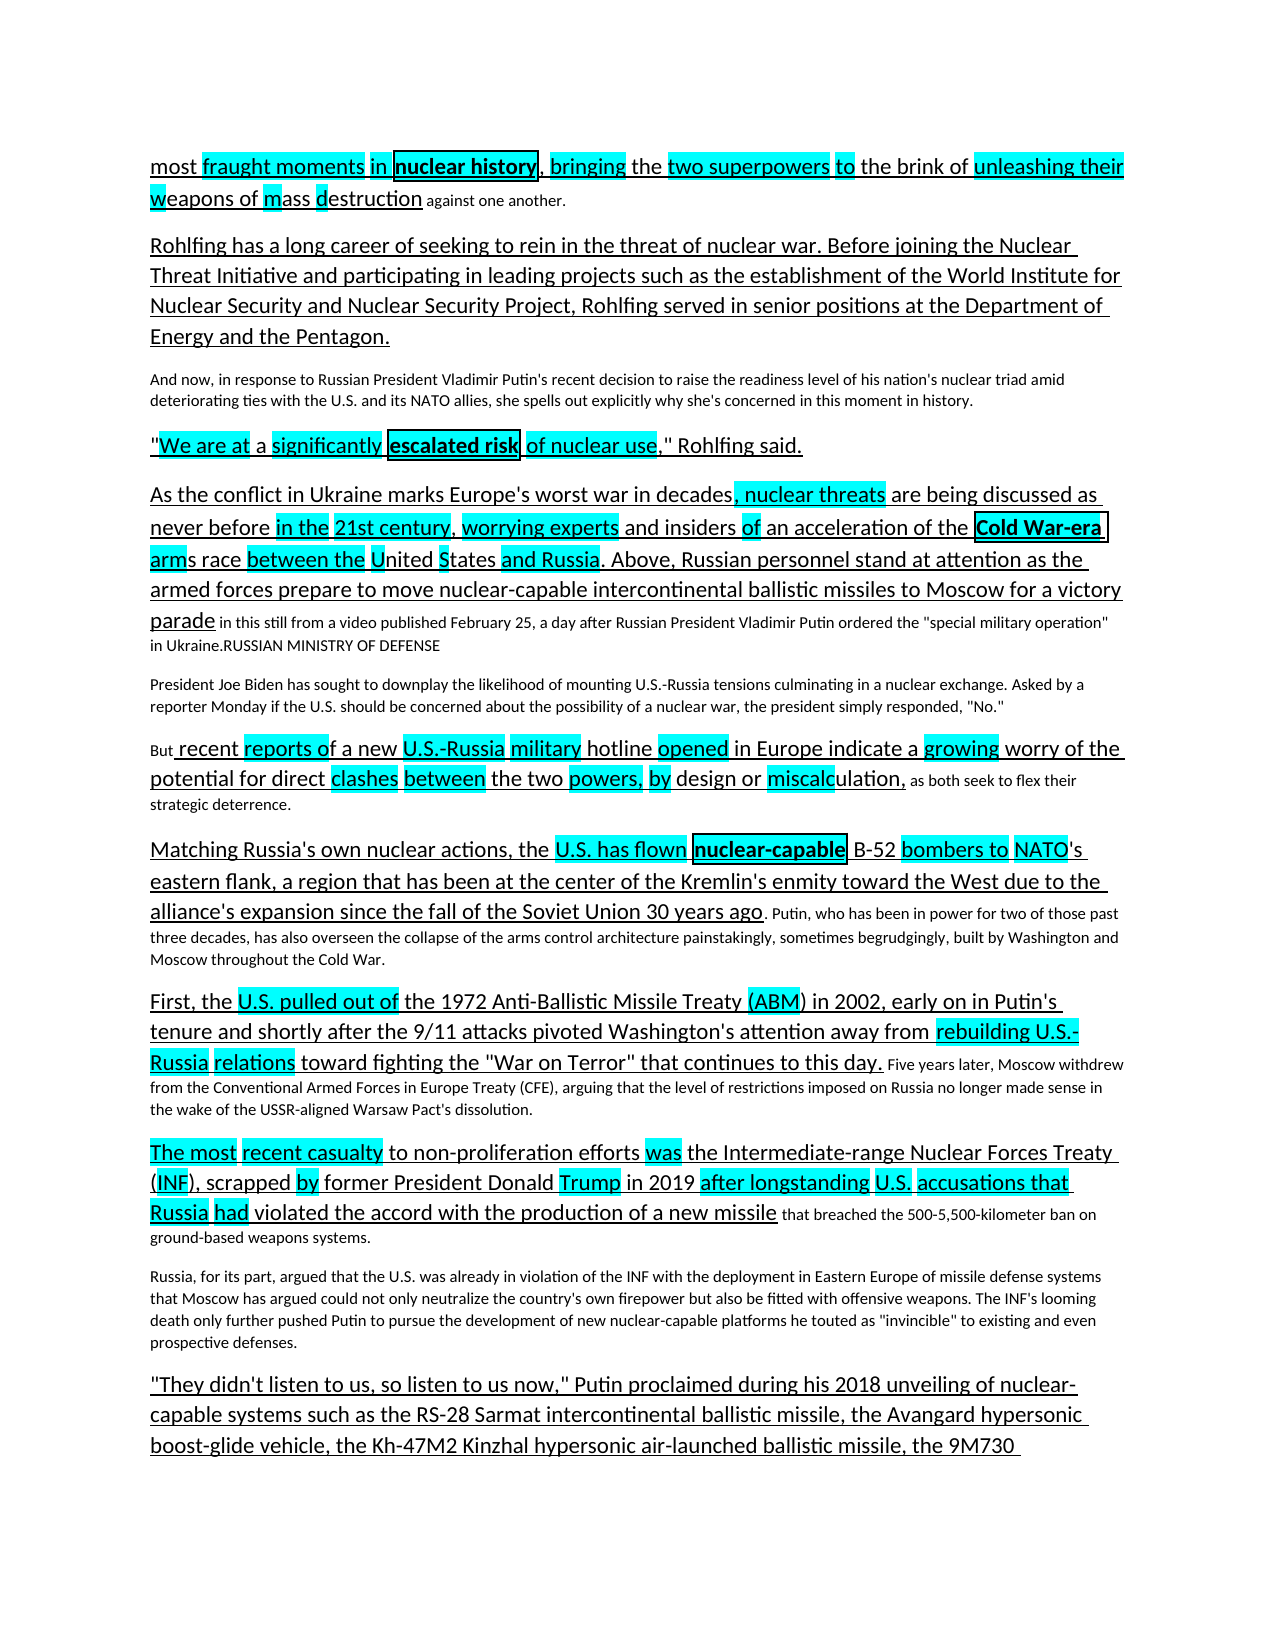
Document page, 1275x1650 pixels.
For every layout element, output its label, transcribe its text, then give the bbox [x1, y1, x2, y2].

text First, the U.S. pulled out of the 1972 Anti-Ballistic Missile Treaty (ABM) in 2002, early on in Putin's tenure and shortly after the 9/11 attacks pivoted Washington's attention away from rebuilding U.S.-Russia relations toward fighting the "War on Terror" that continues to this day. Five years later, Moscow withdrew from the Conventional Armed Forces in Europe Treaty (CFE), arguing that the level of restrictions imposed on Russia no longer made sense in the wake of the USSR-aligned Warsaw Pact's dissolution. [150, 987, 1125, 1119]
text President Joe Biden has sought to downplay the likelihood of mounting U.S.-Russia tensions culminating in a nuclear exchange. Asked by a reporter Monday if the U.S. should be concerned about the possibility of a nuclear war, the president simply responded, "No." [150, 674, 1125, 716]
text Matching Russia's own nuclear actions, the U.S. has flown nuclear-capable B-52 bombers to NATO's eastern flank, a region that has been at the center of the Kremlin's enmity toward the West due to the alliance's expansion since the fall of the Soviet Union 30 years ago. Putin, who has been in power for two of those past three decades, has also overseen the collapse of the arms control architecture painstakingly, sometimes begrudgingly, built by Washington and Moscow throughout the Cold War. [150, 833, 1125, 969]
text But recent reports of a new U.S.-Russia military hotline opened in Europe indicate a growing worry of the potential for direct clashes between the two powers, by design or miscalculation, as both seek to flex their strategic deterrence. [150, 734, 1125, 814]
text And now, in response to Russian President Vladimir Putin's recent decision to raise the readiness level of his nation's nuclear triad amid deteriorating ties with the U.S. and its NATO allies, she spells out explicitly why she's concerned in this moment in history. [150, 369, 1125, 411]
text "We are at a significantly escalated risk of nuclear use," Rohlfing said. [521, 429, 1125, 461]
text The most recent casualty to non-proliferation efforts was the Intermediate-range Nuclear Forces Treaty (INF), scrapped by former President Donald Trump in 2019 after longstanding U.S. accusations that Russia had violated the accord with the production of a new missile that breached the 500-5,500-kilometer ban on ground-based weapons systems. [150, 1138, 1125, 1248]
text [150, 1370, 1125, 1459]
text "We are at a significantly escalated risk of nuclear use," Rohlfing said. [150, 429, 387, 455]
text As the conflict in Ukraine marks Europe's worst war in decades, nuclear threats are being discussed as never before in the 21st century, worrying experts and insiders of an acceleration of the Cold War-era arms race between the United States and Russia. Above, Russian personnel stand at attention as the armed forces prepare to move nuclear-capable intercontinental ballistic missiles to Moscow for a victory parade in this still from a video published February 25, a day after Russian President Vladimir Putin ordered the "special military operation" in Ukraine.RUSSIAN MINISTRY OF DEFENSE [150, 481, 1125, 656]
text Russia, for its part, argued that the U.S. was already in violation of the INF with the deployment in Eastern Europe of missile defense systems that Moscow has argued could not only neutralize the country's own firepower but also be fitted with offensive weapons. The INF's looming death only further pushed Putin to pursue the development of new nuclear-capable platforms he touted as "invincible" to existing and even prospective defenses. [150, 1266, 1125, 1352]
text Rohlfing has a long career of seeking to rein in the threat of nuclear war. Before joining the Nuclear Threat Initiative and participating in leading projects such as the establishment of the World Institute for Nuclear Security and Nuclear Security Project, Rohlfing served in senior positions at the Department of Energy and the Pentagon. [150, 231, 1125, 350]
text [150, 150, 1125, 212]
